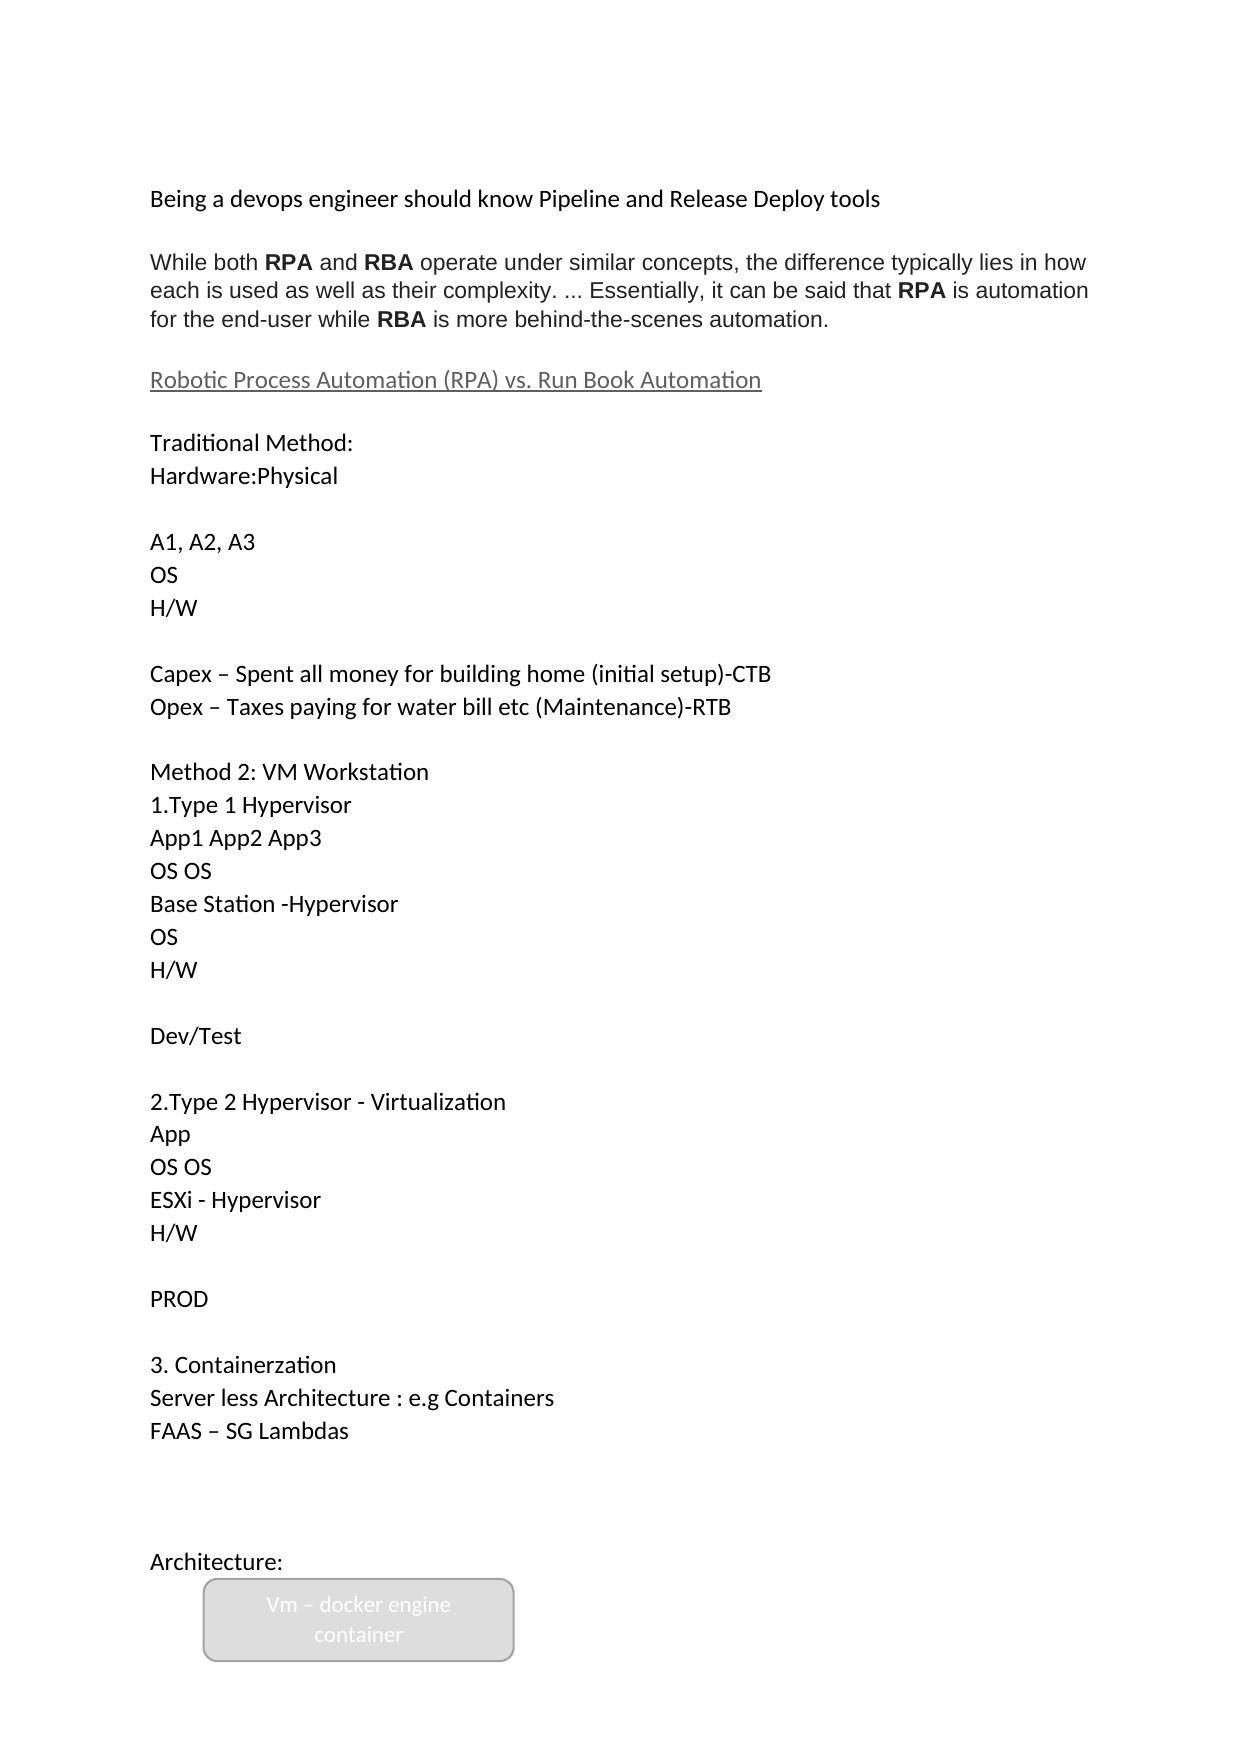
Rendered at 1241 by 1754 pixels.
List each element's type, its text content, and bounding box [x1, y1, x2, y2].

text Dev/Test [150, 1020, 1090, 1050]
text Architecture: [150, 1547, 1090, 1577]
text Method 2: VM Workstation [150, 757, 1090, 787]
text Hardware:Physical [150, 460, 1090, 491]
text Traditional Method: [150, 427, 1090, 458]
text Being a devops engineer should know Pipeline and Release Deploy tools [150, 183, 1090, 213]
text 3. Containerzation [150, 1349, 1090, 1379]
text H/W [150, 1217, 1090, 1248]
text FAAS – SG Lambdas [150, 1415, 1090, 1445]
text PROD [150, 1283, 1090, 1314]
text Robotic Process Automation (RPA) vs. Run Book Automation [150, 364, 1090, 395]
text H/W [150, 592, 1090, 622]
text App1 App2 App3 [150, 822, 1090, 853]
text H/W [150, 954, 1090, 984]
text OS OS [150, 855, 1090, 886]
text Opex – Taxes paying for water bill etc (Maintenance)-RTB [150, 691, 1090, 721]
text 2.Type 2 Hypervisor - Virtualization [150, 1086, 1090, 1116]
text ESXi - Hypervisor [150, 1184, 1090, 1215]
text A1, A2, A3 [150, 526, 1090, 557]
text OS OS [150, 1152, 1090, 1182]
text Server less Architecture : e.g Containers [150, 1382, 1090, 1412]
text Capex – Spent all money for building home (initial setup)-CTB [150, 658, 1090, 688]
text App [150, 1119, 1090, 1149]
text OS [150, 559, 1090, 589]
text OS [150, 921, 1090, 952]
text Base Station -Hypervisor [150, 888, 1090, 919]
text 1.Type 1 Hypervisor [150, 789, 1090, 820]
